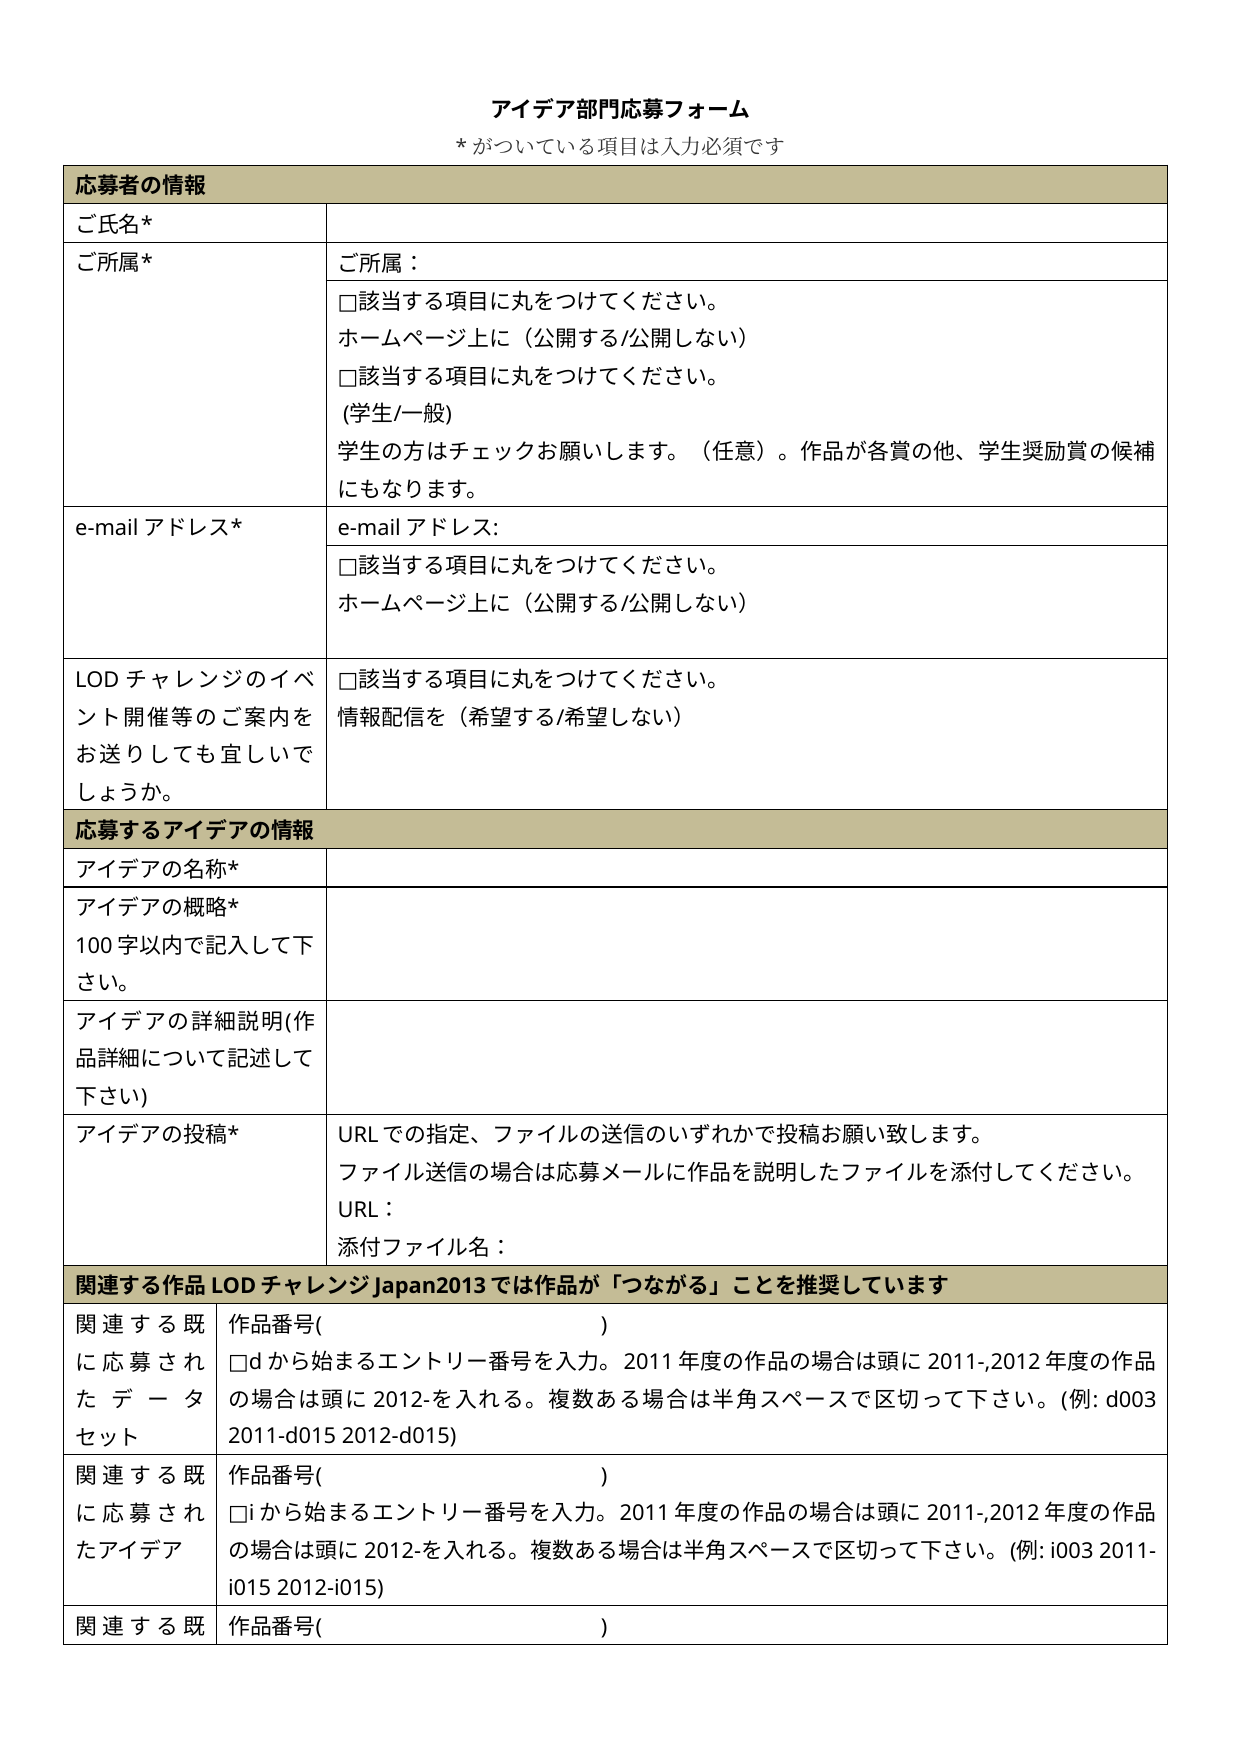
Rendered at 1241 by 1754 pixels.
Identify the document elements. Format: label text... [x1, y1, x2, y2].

table_cell □該当する項目に丸をつけてください。 ホームページ上に（公開する/公開しない） [327, 546, 1167, 658]
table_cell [64, 1606, 216, 1644]
table_header 応募者の情報 [64, 166, 1167, 203]
table_cell [327, 888, 1167, 1000]
table_cell ご氏名* [64, 204, 326, 242]
table_cell 関連する既に応募されたデータセット [64, 1304, 216, 1454]
table_cell 関連する既に応募されたアイデア [64, 1455, 216, 1605]
table_cell LODチャレンジのイベント開催等のご案内をお送りしても宜しいでしょうか。 [64, 659, 326, 809]
table_cell アイデアの投稿* [64, 1115, 326, 1264]
table_cell アイデアの概略* 100字以内で記入して下さい。 [64, 888, 326, 1000]
table_cell 作品番号( ) □iから始まるエントリー番号を入力。2011年度の作品の場合は頭に2011-,2012年度の作品の場合は頭に2012-を入れる。複数ある場合は半角スペースで区切って下さい。(例: i003 2011-i015 2012-i015) [217, 1455, 1167, 1605]
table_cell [217, 1606, 1167, 1644]
table_cell アイデアの名称* [64, 849, 326, 886]
table_cell □該当する項目に丸をつけてください。 情報配信を（希望する/希望しない） [327, 659, 1167, 809]
table_cell [327, 204, 1167, 242]
table_cell アイデアの詳細説明(作品詳細について記述して下さい) [64, 1001, 326, 1113]
table_cell □該当する項目に丸をつけてください。 ホームページ上に（公開する/公開しない） □該当する項目に丸をつけてください。 (学生/一般) 学生の方はチェックお願いします。（任意）。作品が各賞の他、学生奨励賞の候補にもなります。 [327, 281, 1167, 506]
table_cell 関連する作品LODチャレンジJapan2013では作品が「つながる」ことを推奨しています [64, 1266, 1167, 1303]
table_cell e-mailアドレス* [64, 507, 326, 658]
table_cell ご所属* [64, 243, 326, 506]
table_cell e-mailアドレス: [327, 507, 1167, 545]
table_cell 作品番号( ) □dから始まるエントリー番号を入力。2011年度の作品の場合は頭に2011-,2012年度の作品の場合は頭に2012-を入れる。複数ある場合は半角スペースで区切って下さい。(例: d003 2011-d015 2012-d015) [217, 1304, 1167, 1454]
table_cell 応募するアイデアの情報 [64, 810, 1167, 848]
table_cell [327, 849, 1167, 886]
table_cell ご所属： [327, 243, 1167, 280]
text アイデア部門応募フォーム [75, 89, 1165, 127]
table_cell [327, 1001, 1167, 1113]
table_cell URLでの指定、ファイルの送信のいずれかで投稿お願い致します。 ファイル送信の場合は応募メールに作品を説明したファイルを添付してください。 URL： 添付ファイル名： [327, 1115, 1167, 1264]
text * がついている項目は入力必須です [75, 127, 1165, 164]
